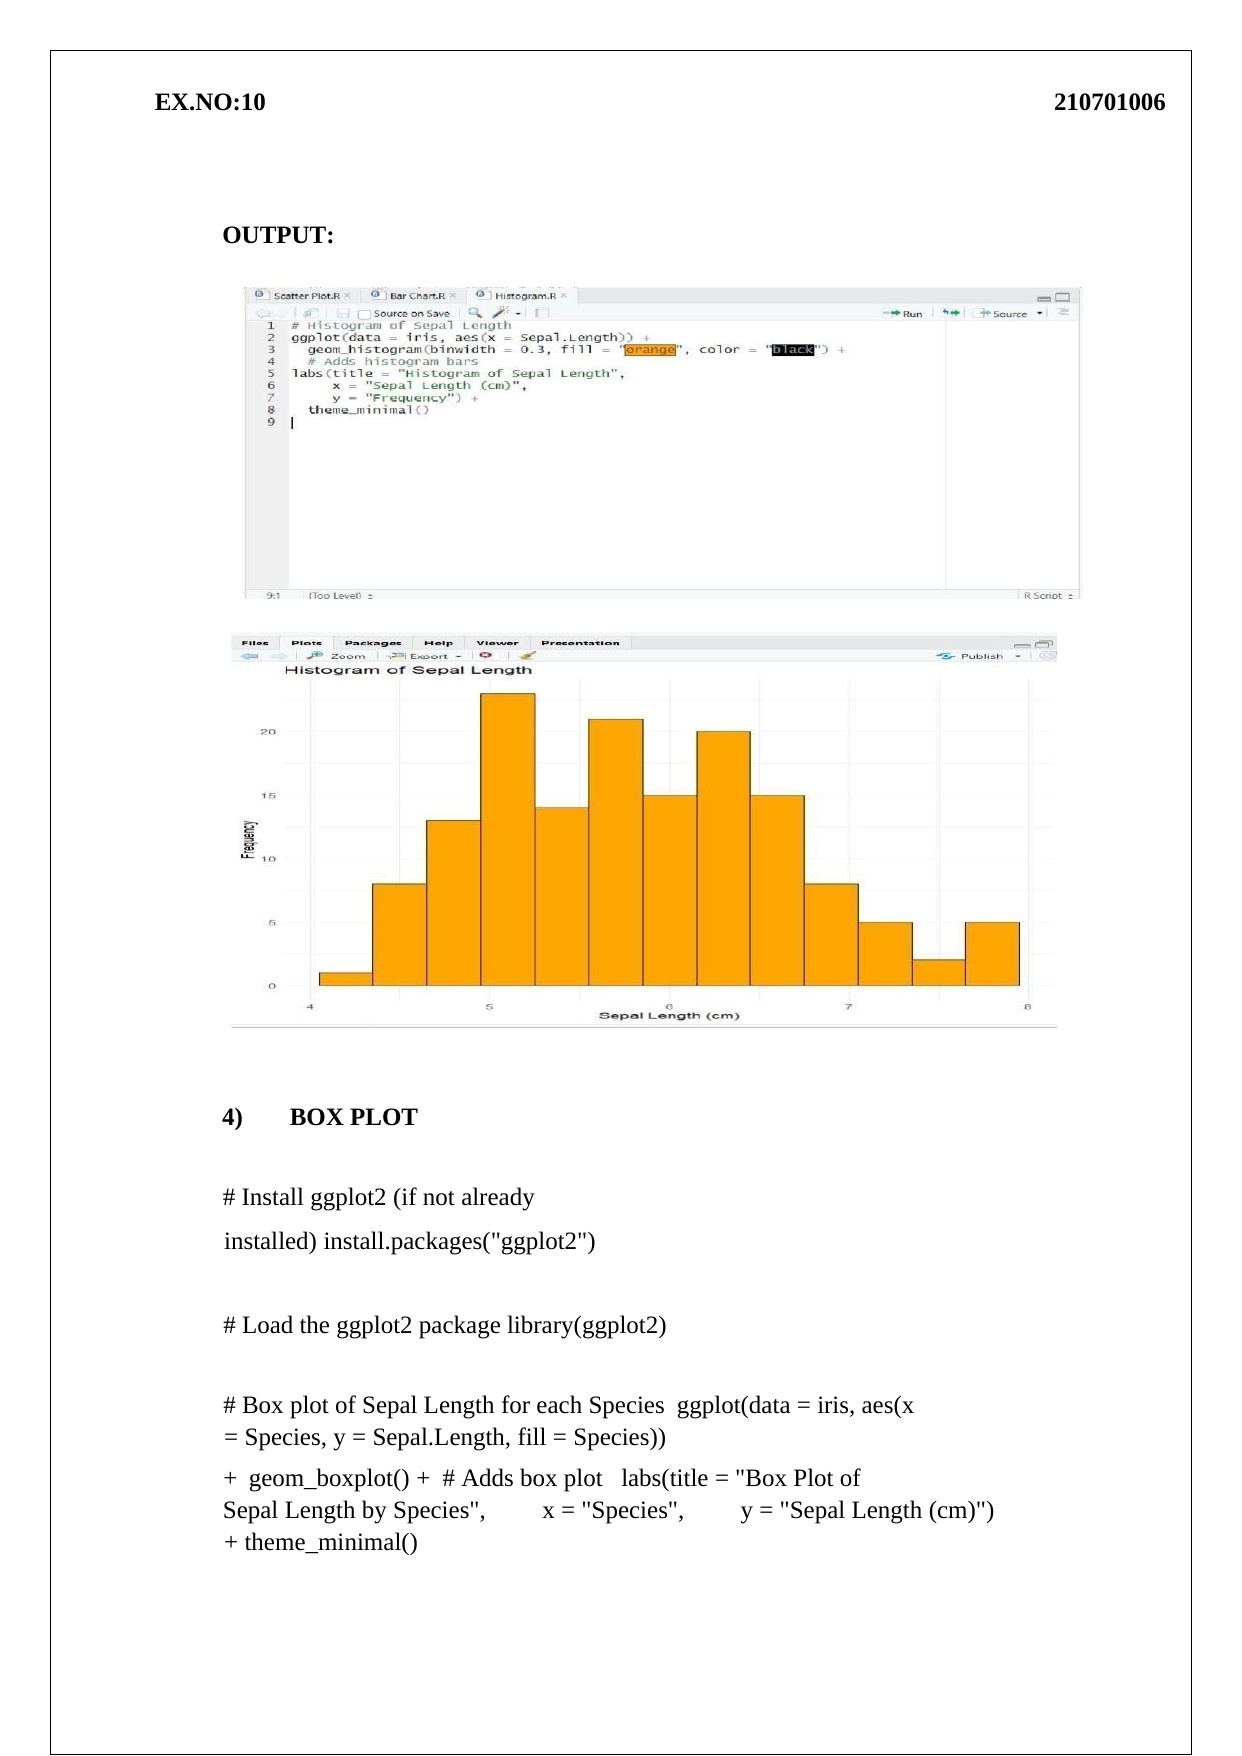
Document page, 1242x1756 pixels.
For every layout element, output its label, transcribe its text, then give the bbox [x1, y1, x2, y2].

list BOX PLOT [222, 1102, 1131, 1130]
picture [243, 287, 1084, 599]
text Sepal Length by Species", x = "Species", y = "Sepal Length (cm)") + theme_minimal() [223, 1496, 1012, 1556]
subtitle OUTPUT: [222, 220, 1131, 249]
text = Species, y = Sepal.Length, fill = Species)) [224, 1422, 1131, 1451]
text + geom_boxplot() + # Adds box plot labs(title = "Box Plot of [223, 1463, 1131, 1492]
text # Box plot of Sepal Length for each Species ggplot(data = iris, aes(x [223, 1390, 1131, 1419]
picture [231, 632, 1058, 1028]
text # Install ggplot2 (if not already installed) install.packages("ggplot2") [223, 1182, 631, 1255]
text # Load the ggplot2 package library(ggplot2) [223, 1310, 1131, 1339]
